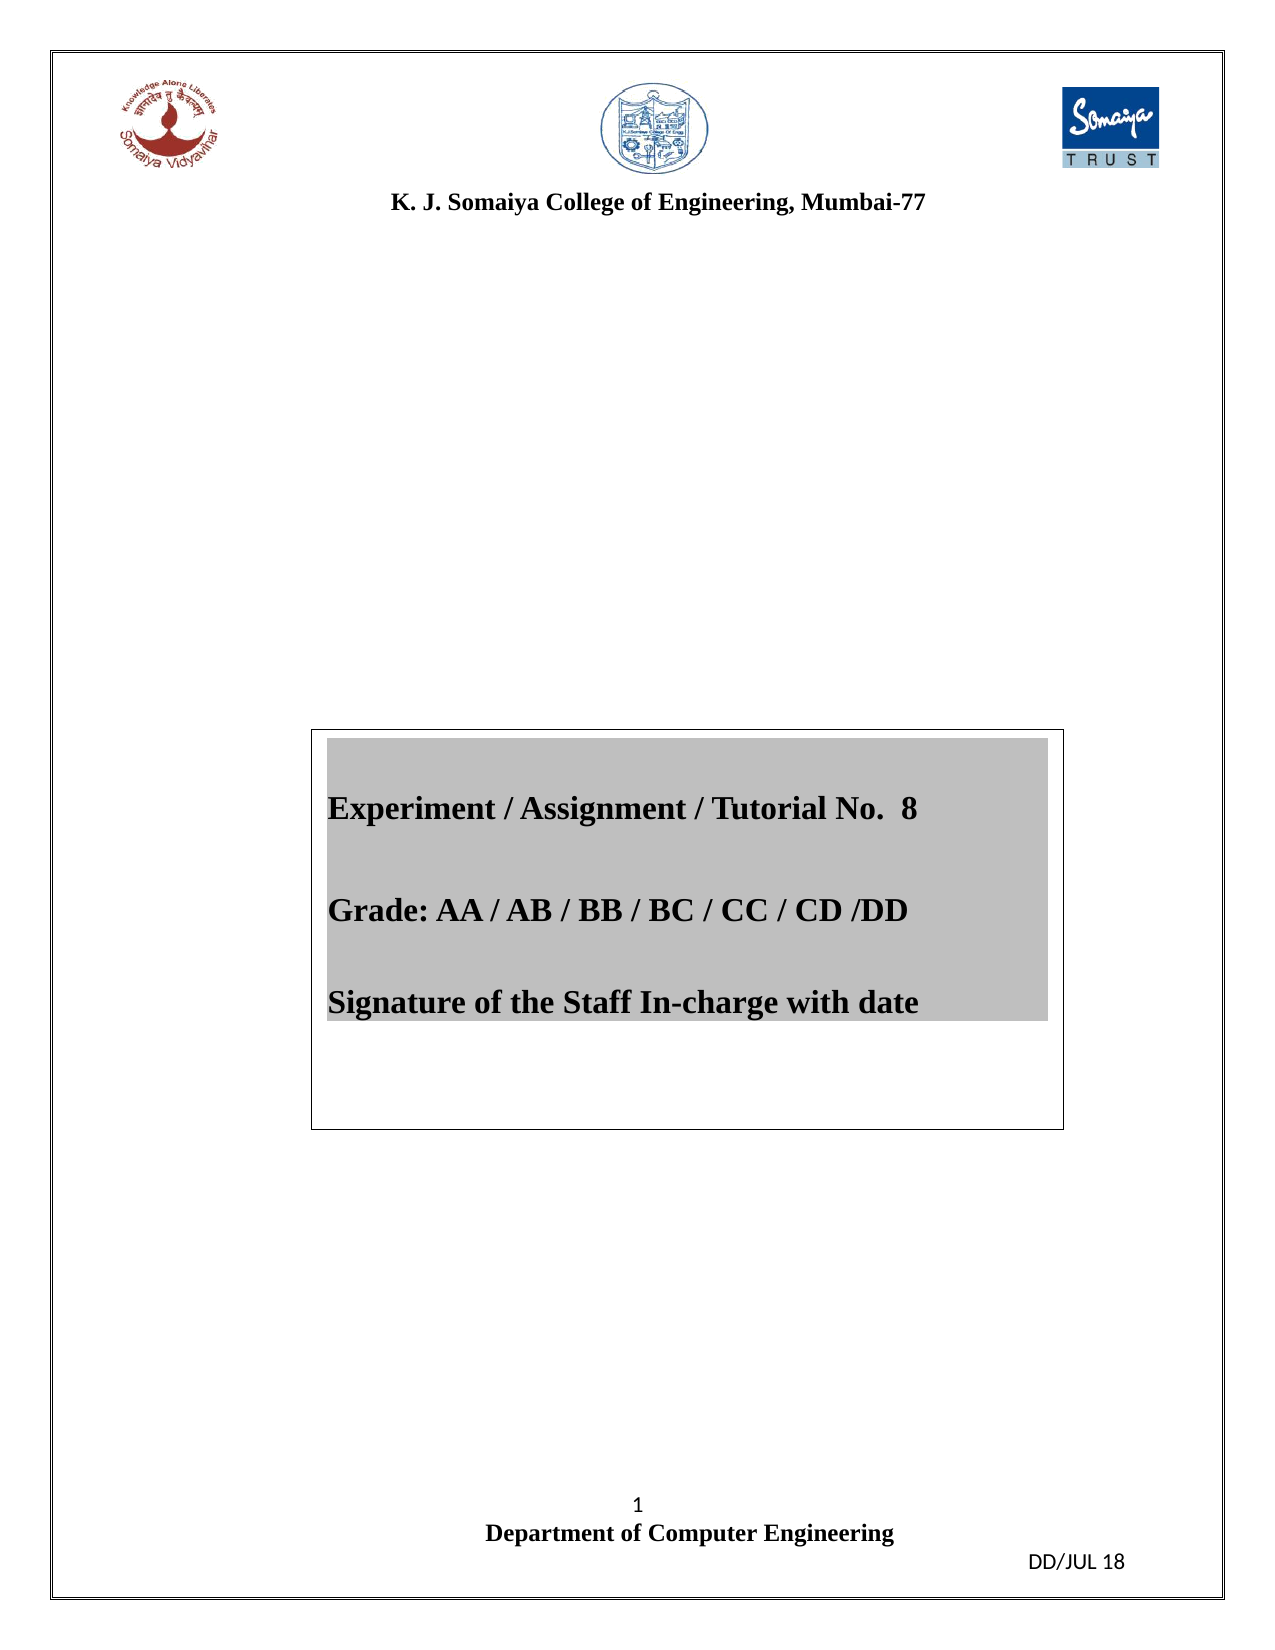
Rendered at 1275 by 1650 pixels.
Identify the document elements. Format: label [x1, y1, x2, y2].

picture [120, 80, 218, 168]
picture [598, 79, 716, 176]
picture [1062, 87, 1160, 168]
